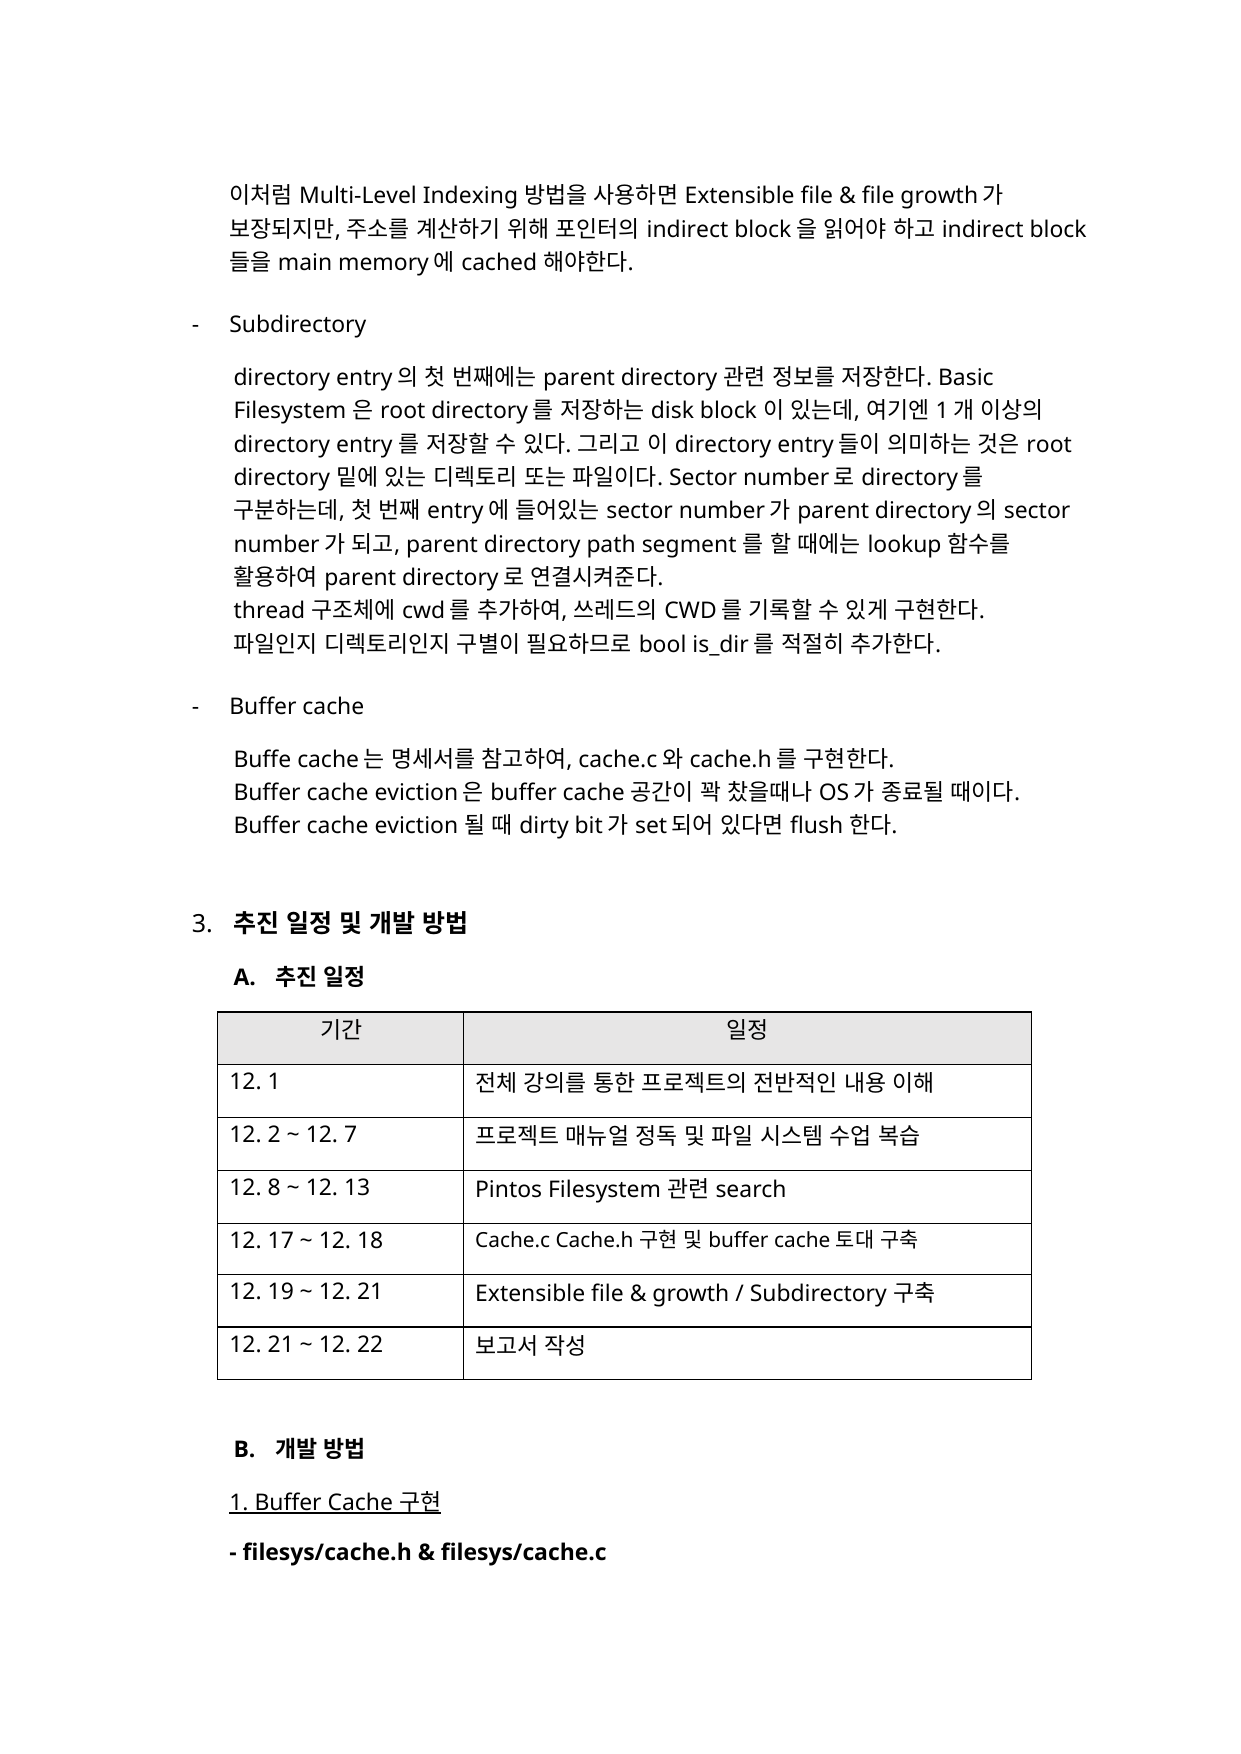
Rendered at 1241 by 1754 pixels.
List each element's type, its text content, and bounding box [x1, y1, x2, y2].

table_header 일정 [464, 1013, 1031, 1064]
table_cell 프로젝트 매뉴얼 정독 및 파일 시스템 수업 복습 [464, 1118, 1031, 1170]
list 개발 방법 [233, 1431, 1090, 1464]
table_cell 보고서 작성 [464, 1328, 1031, 1379]
table_cell Pintos Filesystem 관련 search [464, 1171, 1031, 1223]
table_cell 전체 강의를 통한 프로젝트의 전반적인 내용 이해 [464, 1065, 1031, 1117]
text 파일인지 디렉토리인지 구별이 필요하므로 bool is_dir를 적절히 추가한다. [233, 626, 1090, 659]
table_cell Extensible file & growth / Subdirectory 구축 [464, 1275, 1031, 1326]
table_cell 12. 21 ~ 12. 22 [218, 1328, 463, 1379]
text thread 구조체에 cwd를 추가하여, 쓰레드의 CWD를 기록할 수 있게 구현한다. [233, 592, 1090, 626]
list 1. Buffer Cache 구현 [229, 1483, 1090, 1517]
text 이처럼 Multi-Level Indexing 방법을 사용하면 Extensible file & file growth가 보장되지만, 주소를 계산하기 위해 포인터의 indirect block을 읽어야 하고 indirect block들을 main memory에 cached 해야한다. [229, 177, 1090, 277]
table_cell 12. 8 ~ 12. 13 [218, 1171, 463, 1223]
list 추진 일정 및 개발 방법 [192, 903, 1090, 939]
text Buffe cache는 명세서를 참고하여, cache.c와 cache.h를 구현한다. [233, 741, 1090, 774]
text Buffer cache eviction 될 때 dirty bit가 set되어 있다면 flush 한다. [233, 807, 1090, 841]
table_cell 12. 2 ~ 12. 7 [218, 1118, 463, 1170]
table_cell 12. 1 [218, 1065, 463, 1117]
list 추진 일정 [233, 959, 1090, 992]
table_header 기간 [218, 1013, 463, 1064]
text Buffer cache eviction은 buffer cache 공간이 꽉 찼을때나 OS가 종료될 때이다. [233, 774, 1090, 807]
list Subdirectory [192, 308, 1090, 340]
text directory entry의 첫 번째에는 parent directory 관련 정보를 저장한다. Basic Filesystem 은 root directory를 저장하는 disk block 이 있는데, 여기엔 1개 이상의 directory entry 를 저장할 수 있다. 그리고 이 directory entry들이 의미하는 것은 root directory 밑에 있는 디렉토리 또는 파일이다. Sector number로 directory를 구분하는데, 첫 번째 entry에 들어있는 sector number가 parent directory의 sector number가 되고, parent directory path segment 를 할 때에는 lookup 함수를 활용하여 parent directory로 연결시켜준다. [233, 359, 1090, 592]
table_cell Cache.c Cache.h 구현 및 buffer cache 토대 구축 [464, 1224, 1031, 1273]
list Buffer cache [192, 690, 1090, 721]
table_cell 12. 19 ~ 12. 21 [218, 1275, 463, 1326]
list - filesys/cache.h & filesys/cache.c [229, 1536, 1090, 1567]
table_cell 12. 17 ~ 12. 18 [218, 1224, 463, 1273]
